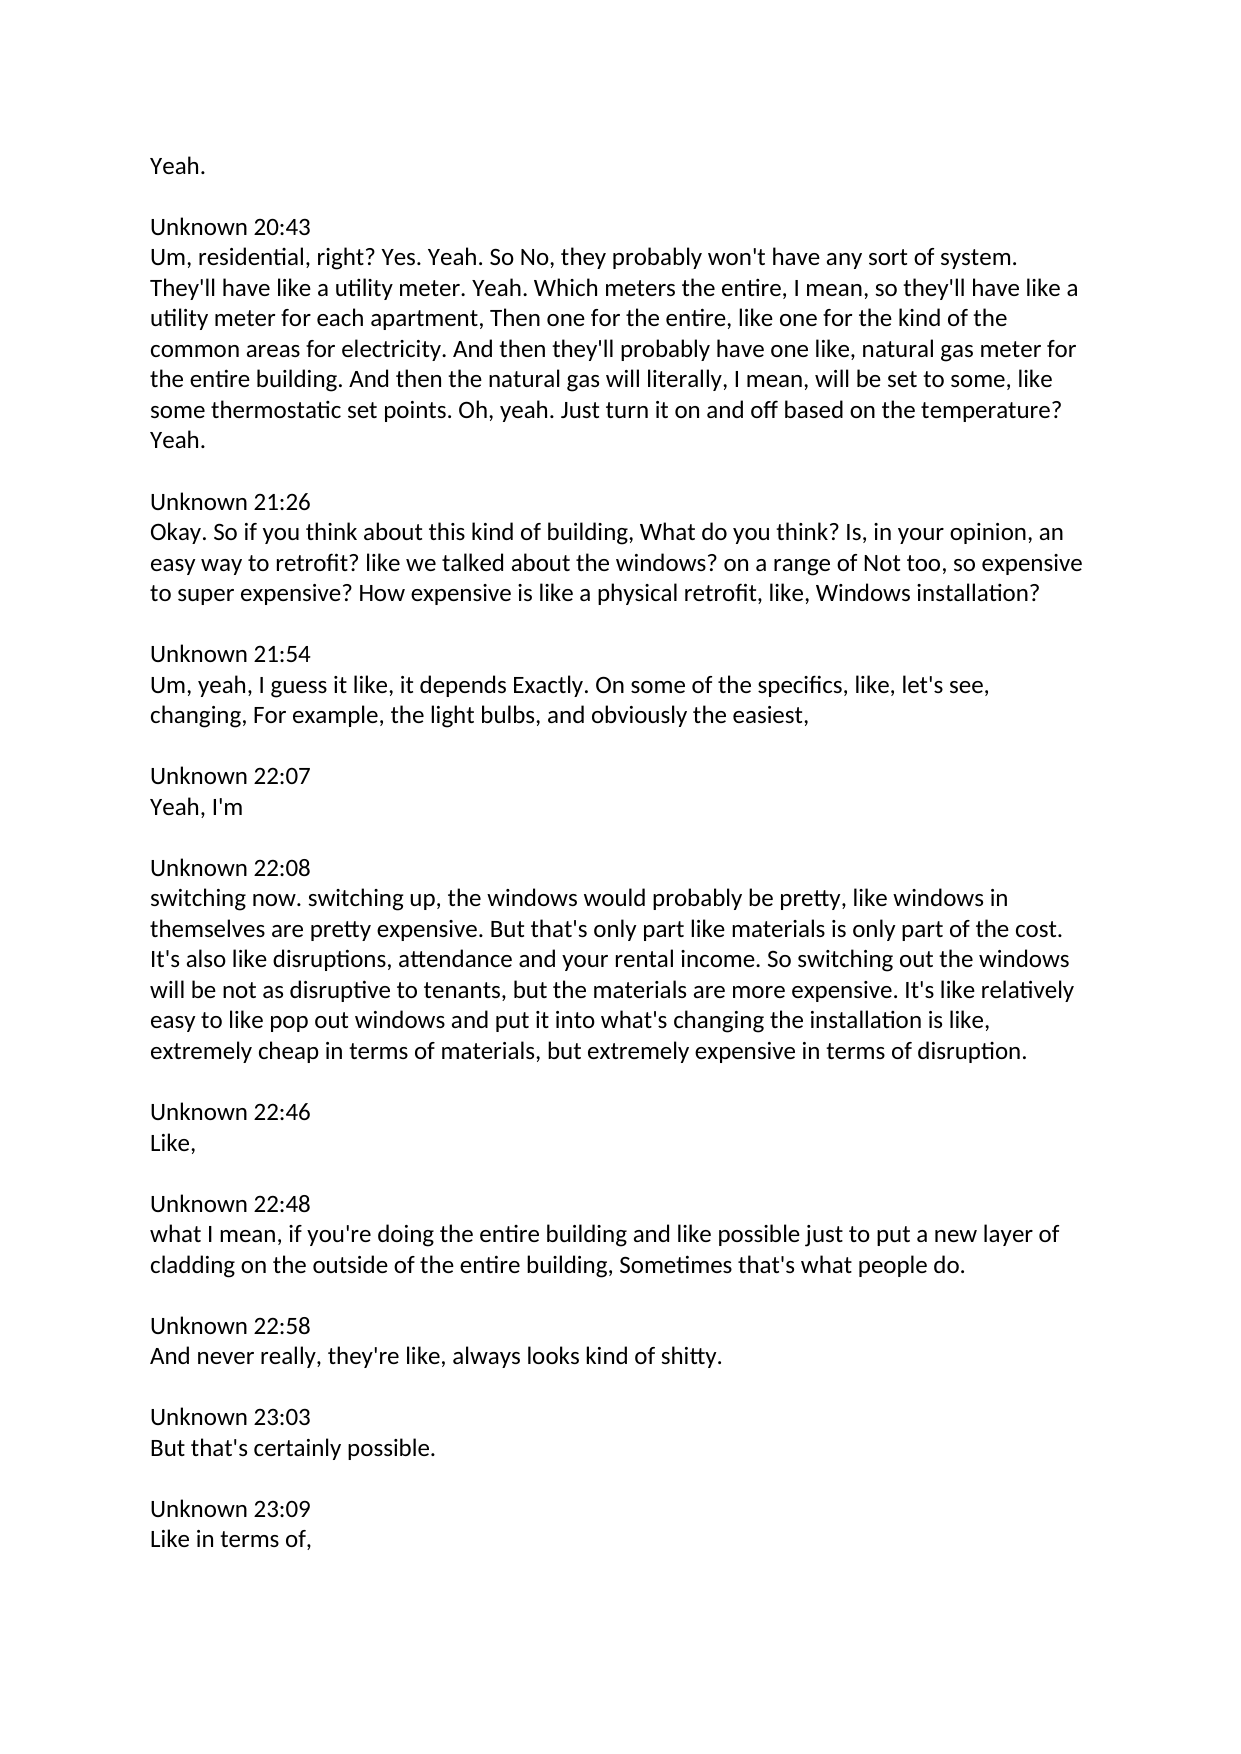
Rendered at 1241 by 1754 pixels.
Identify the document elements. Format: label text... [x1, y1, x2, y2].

text Unknown 23:03 [150, 1401, 1090, 1432]
text Yeah. [150, 150, 1090, 181]
text Yeah, I'm [150, 791, 1090, 821]
text Um, residential, right? Yes. Yeah. So No, they probably won't have any sort of system. They'll have like a utility meter. Yeah. Which meters the entire, I mean, so they'll have like a utility meter for each apartment, Then one for the entire, like one for the kind of the common areas for electricity. And then they'll probably have one like, natural gas meter for the entire building. And then the natural gas will literally, I mean, will be set to some, like some thermostatic set points. Oh, yeah. Just turn it on and off based on the temperature? Yeah. [150, 242, 1090, 455]
text Unknown 21:54 [150, 638, 1090, 669]
text Like in terms of, [150, 1523, 1090, 1554]
text Like, [150, 1127, 1090, 1157]
text Okay. So if you think about this kind of building, What do you think? Is, in your opinion, an easy way to retrofit? like we talked about the windows? on a range of Not too, so expensive to super expensive? How expensive is like a physical retrofit, like, Windows installation? [150, 516, 1090, 608]
text what I mean, if you're doing the entire building and like possible just to put a new layer of cladding on the outside of the entire building, Sometimes that's what people do. [150, 1218, 1090, 1279]
text But that's certainly possible. [150, 1432, 1090, 1462]
text Unknown 22:58 [150, 1310, 1090, 1340]
text Unknown 22:08 [150, 852, 1090, 882]
text Unknown 23:09 [150, 1493, 1090, 1523]
text Unknown 20:43 [150, 211, 1090, 242]
text Unknown 22:48 [150, 1188, 1090, 1218]
text And never really, they're like, always looks kind of shitty. [150, 1340, 1090, 1371]
text Unknown 22:07 [150, 760, 1090, 791]
text Um, yeah, I guess it like, it depends Exactly. On some of the specifics, like, let's see, changing, For example, the light bulbs, and obviously the easiest, [150, 669, 1090, 730]
text Unknown 22:46 [150, 1096, 1090, 1127]
text Unknown 21:26 [150, 486, 1090, 516]
text switching now. switching up, the windows would probably be pretty, like windows in themselves are pretty expensive. But that's only part like materials is only part of the cost. It's also like disruptions, attendance and your rental income. So switching out the windows will be not as disruptive to tenants, but the materials are more expensive. It's like relatively easy to like pop out windows and put it into what's changing the installation is like, extremely cheap in terms of materials, but extremely expensive in terms of disruption. [150, 882, 1090, 1066]
